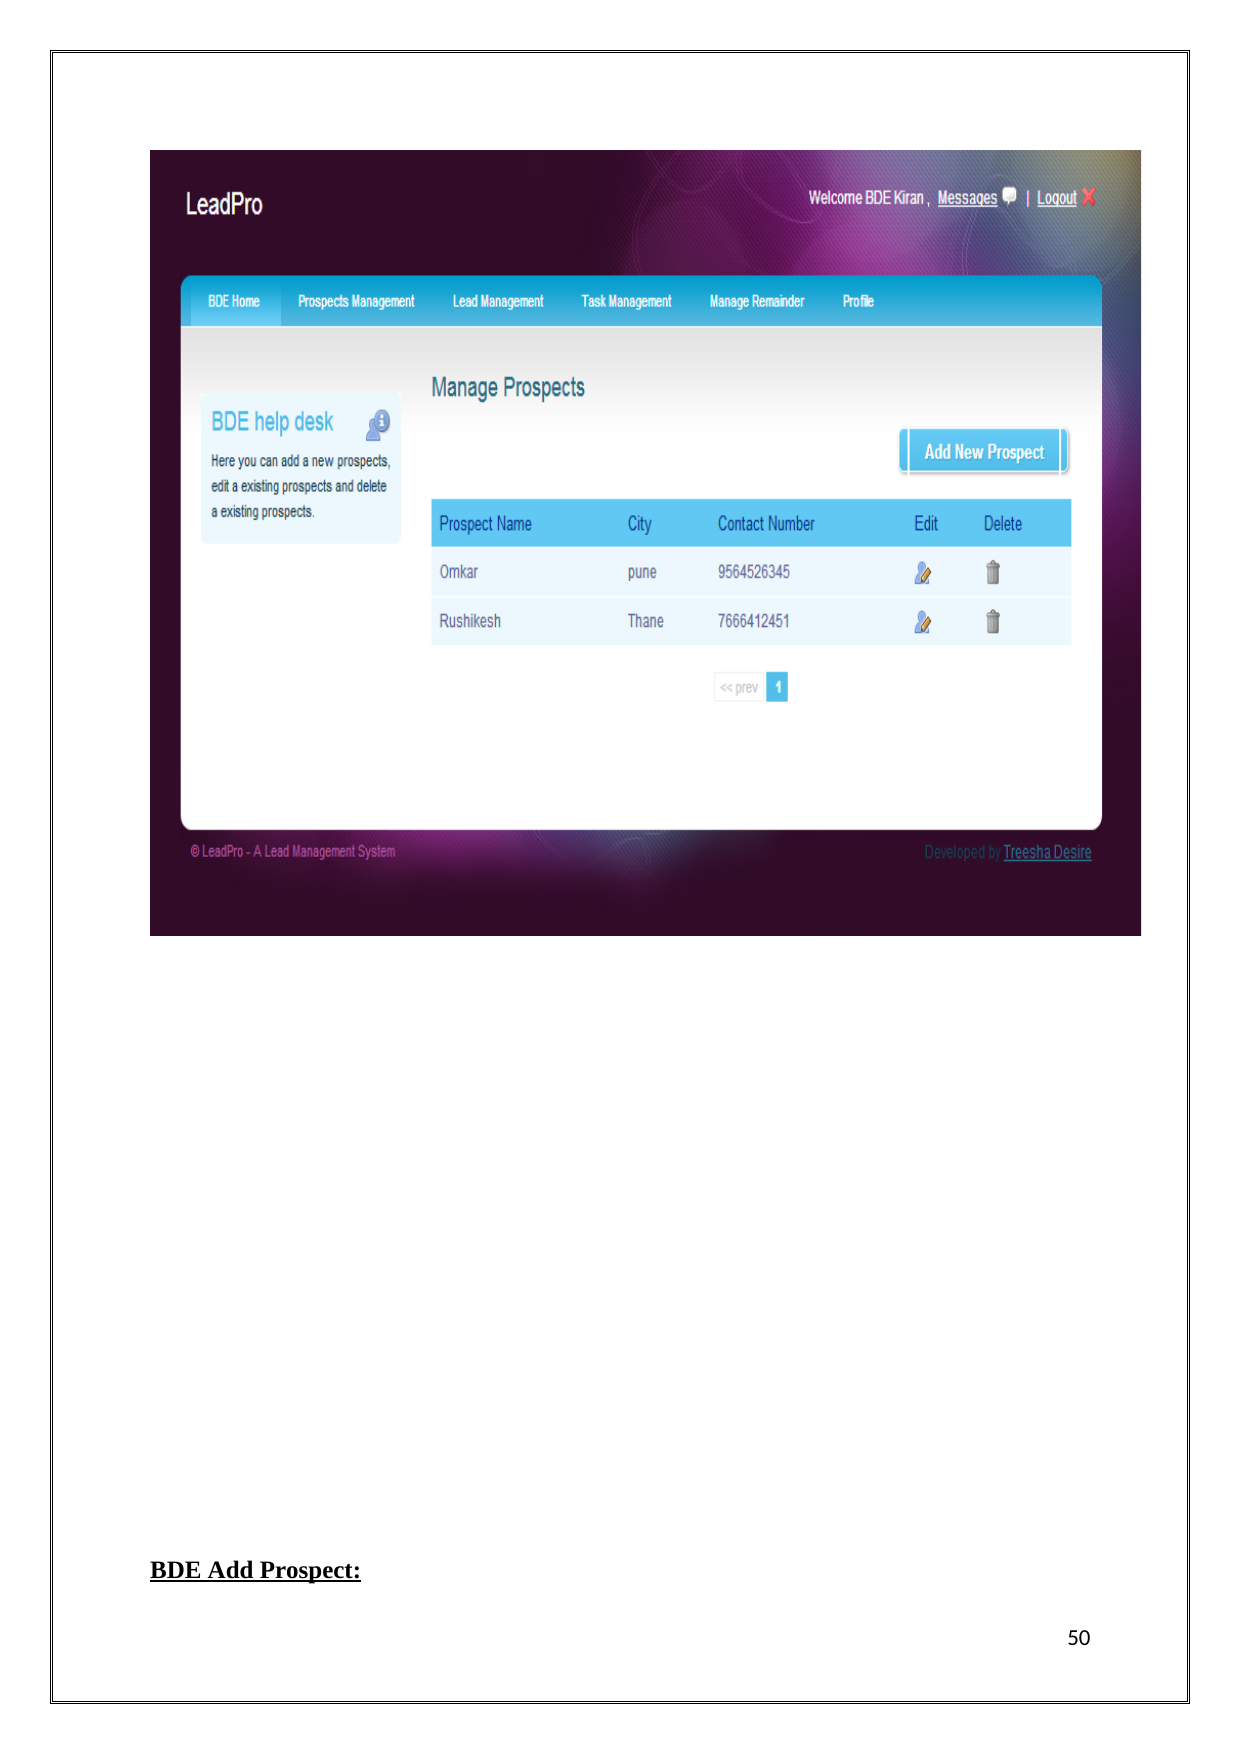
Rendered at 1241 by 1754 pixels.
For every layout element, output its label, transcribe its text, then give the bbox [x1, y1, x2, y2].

picture [150, 150, 1142, 936]
text BDE Add Prospect: [150, 1555, 1090, 1584]
